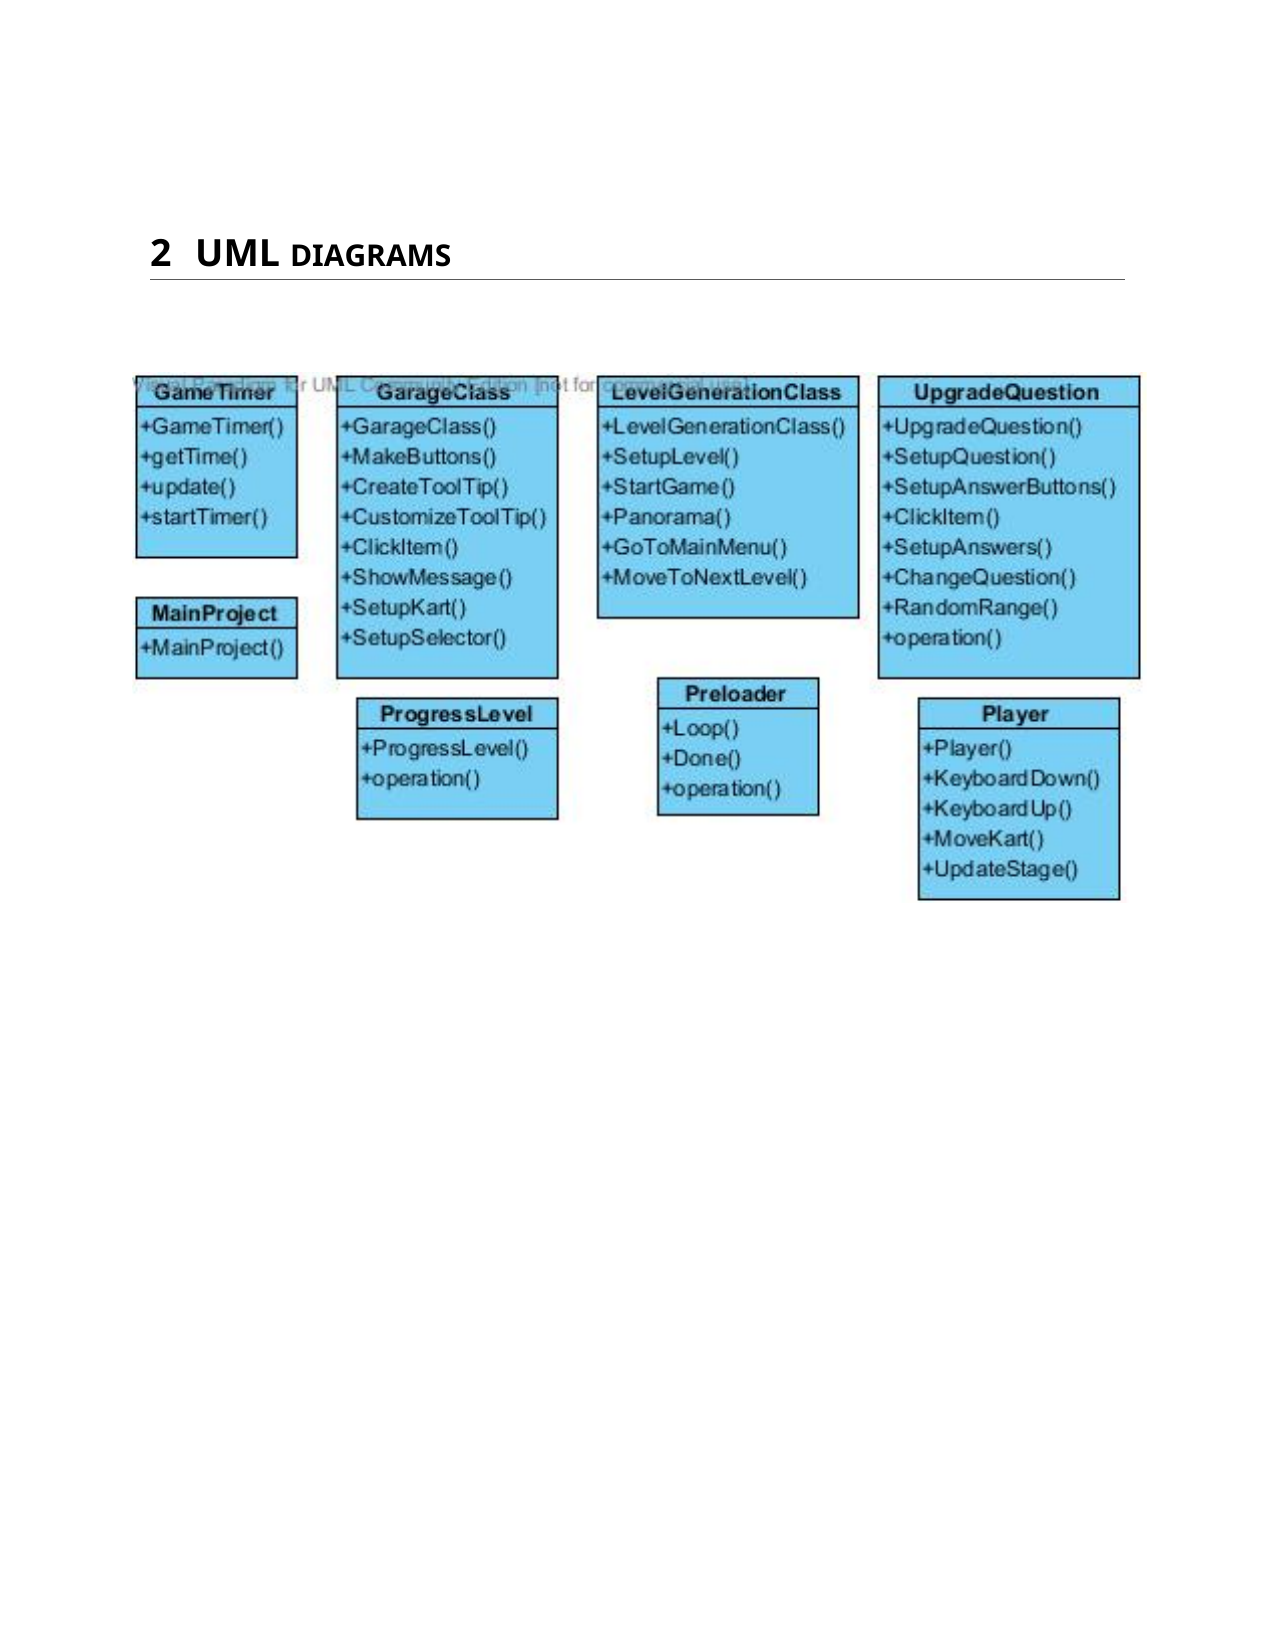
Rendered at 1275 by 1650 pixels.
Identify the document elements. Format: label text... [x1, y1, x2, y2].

picture [132, 372, 1147, 903]
subtitle UML diagrams [150, 226, 1125, 279]
